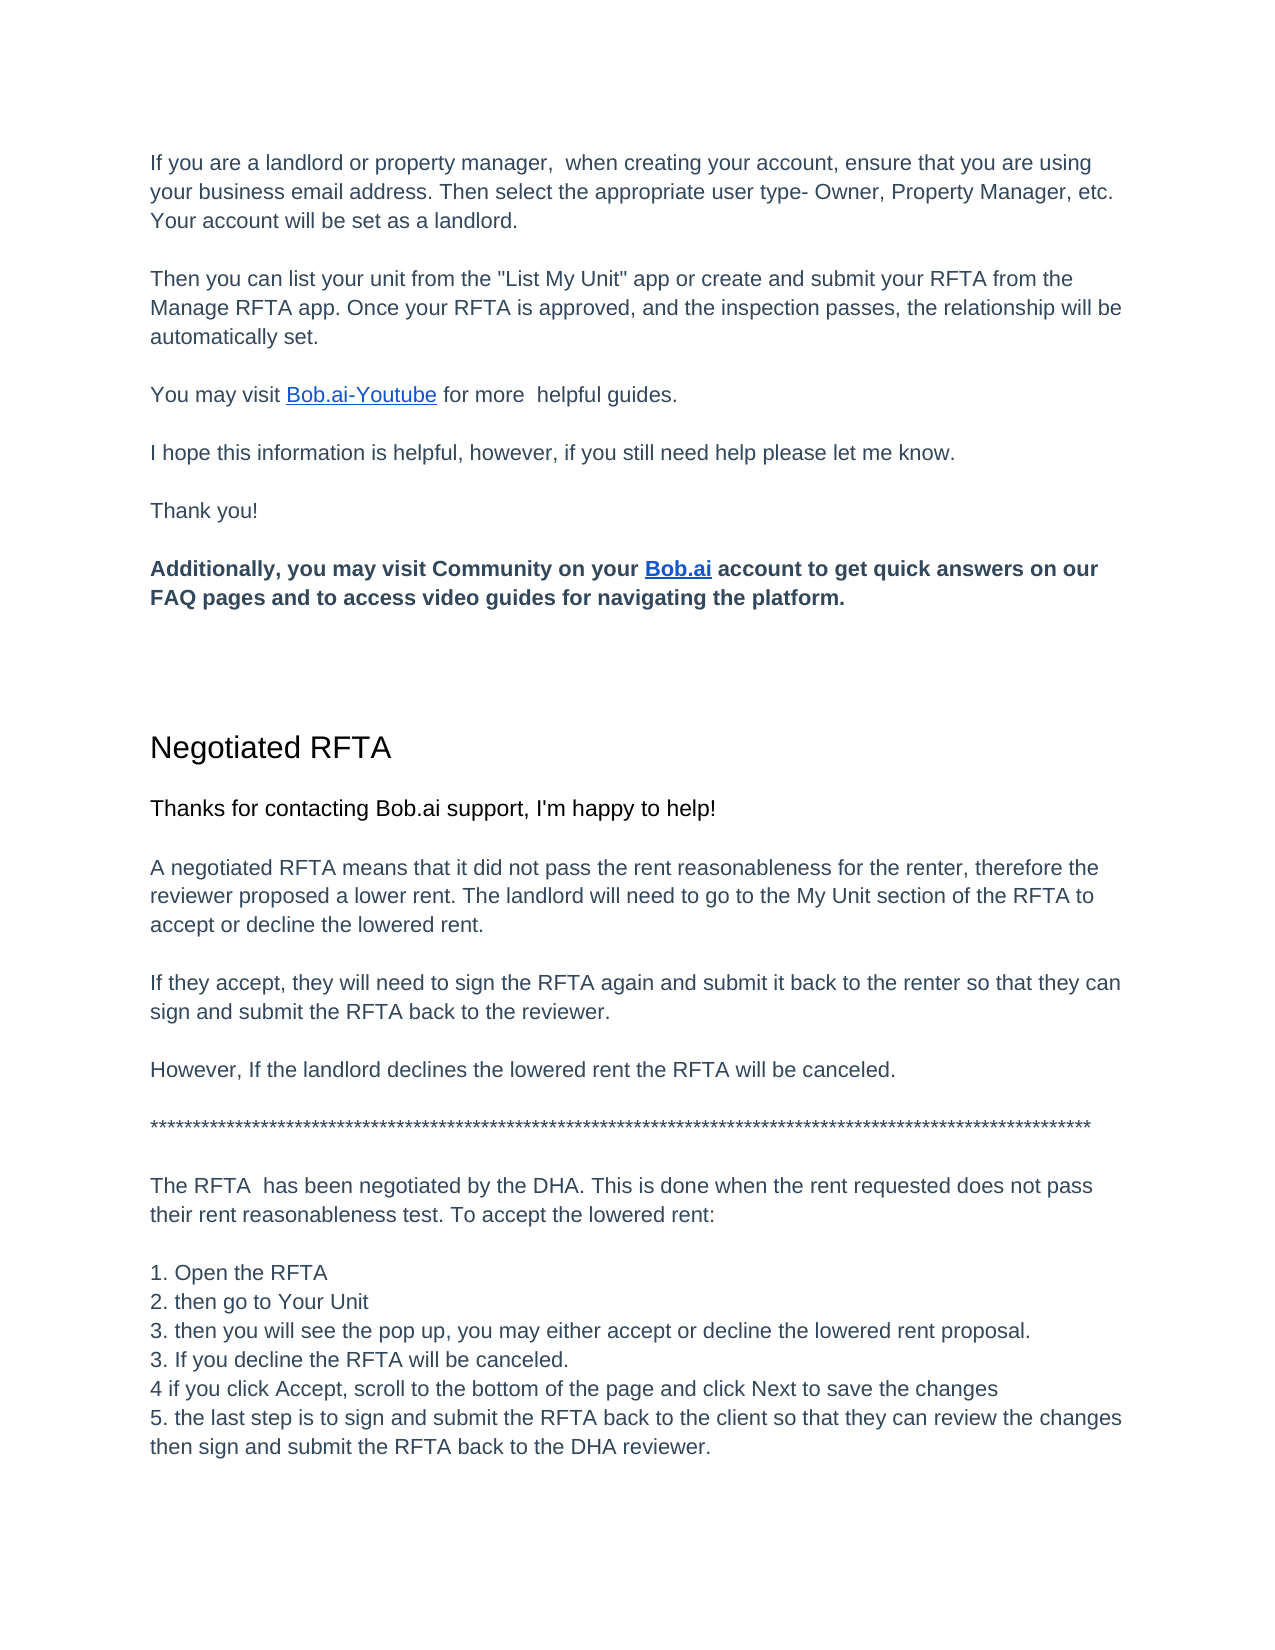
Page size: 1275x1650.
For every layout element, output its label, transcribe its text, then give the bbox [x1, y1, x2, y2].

text Thank you! [150, 497, 1125, 523]
text *************************************************************************************************************** [150, 1115, 1125, 1140]
text If they accept, they will need to sign the RFTA again and submit it back to the renter so that they can sign and submit the RFTA back to the reviewer. [150, 970, 1125, 1024]
text Additionally, you may visit Community on your Bob.ai account to get quick answers on our FAQ pages and to access video guides for navigating the platform. [150, 555, 1125, 609]
text The RFTA has been negotiated by the DHA. This is done when the rent requested does not pass their rent reasonableness test. To accept the lowered rent: [150, 1173, 1125, 1227]
text 3. then you will see the pop up, you may either accept or decline the lowered rent proposal. [150, 1318, 1125, 1343]
text 4 if you click Accept, scroll to the bottom of the page and click Next to save the changes [150, 1376, 1125, 1401]
text You may visit Bob.ai-Youtube for more helpful guides. [150, 382, 1125, 407]
text 1. Open the RFTA [150, 1260, 1125, 1285]
text 3. If you decline the RFTA will be canceled. [150, 1347, 1125, 1372]
title Negotiated RFTA [150, 729, 1125, 765]
text Thanks for contacting Bob.ai support, I'm happy to help! [150, 795, 1125, 822]
text A negotiated RFTA means that it did not pass the rent reasonableness for the renter, therefore the reviewer proposed a lower rent. The landlord will need to go to the My Unit section of the RFTA to accept or decline the lowered rent. [150, 854, 1125, 938]
text If you are a landlord or property manager, when creating your account, ensure that you are using your business email address. Then select the appropriate user type- Owner, Property Manager, etc. Your account will be set as a landlord. [150, 150, 1125, 233]
text Then you can list your unit from the "List My Unit" app or create and submit your RFTA from the Manage RFTA app. Once your RFTA is approved, and the inspection passes, the relationship will be automatically set. [150, 266, 1125, 349]
text 2. then go to Your Unit [150, 1289, 1125, 1314]
text 5. the last step is to sign and submit the RFTA back to the client so that they can review the changes then sign and submit the RFTA back to the DHA reviewer. [150, 1405, 1125, 1459]
text I hope this information is helpful, however, if you still need help please let me know. [150, 439, 1125, 465]
text However, If the landlord declines the lowered rent the RFTA will be canceled. [150, 1057, 1125, 1082]
